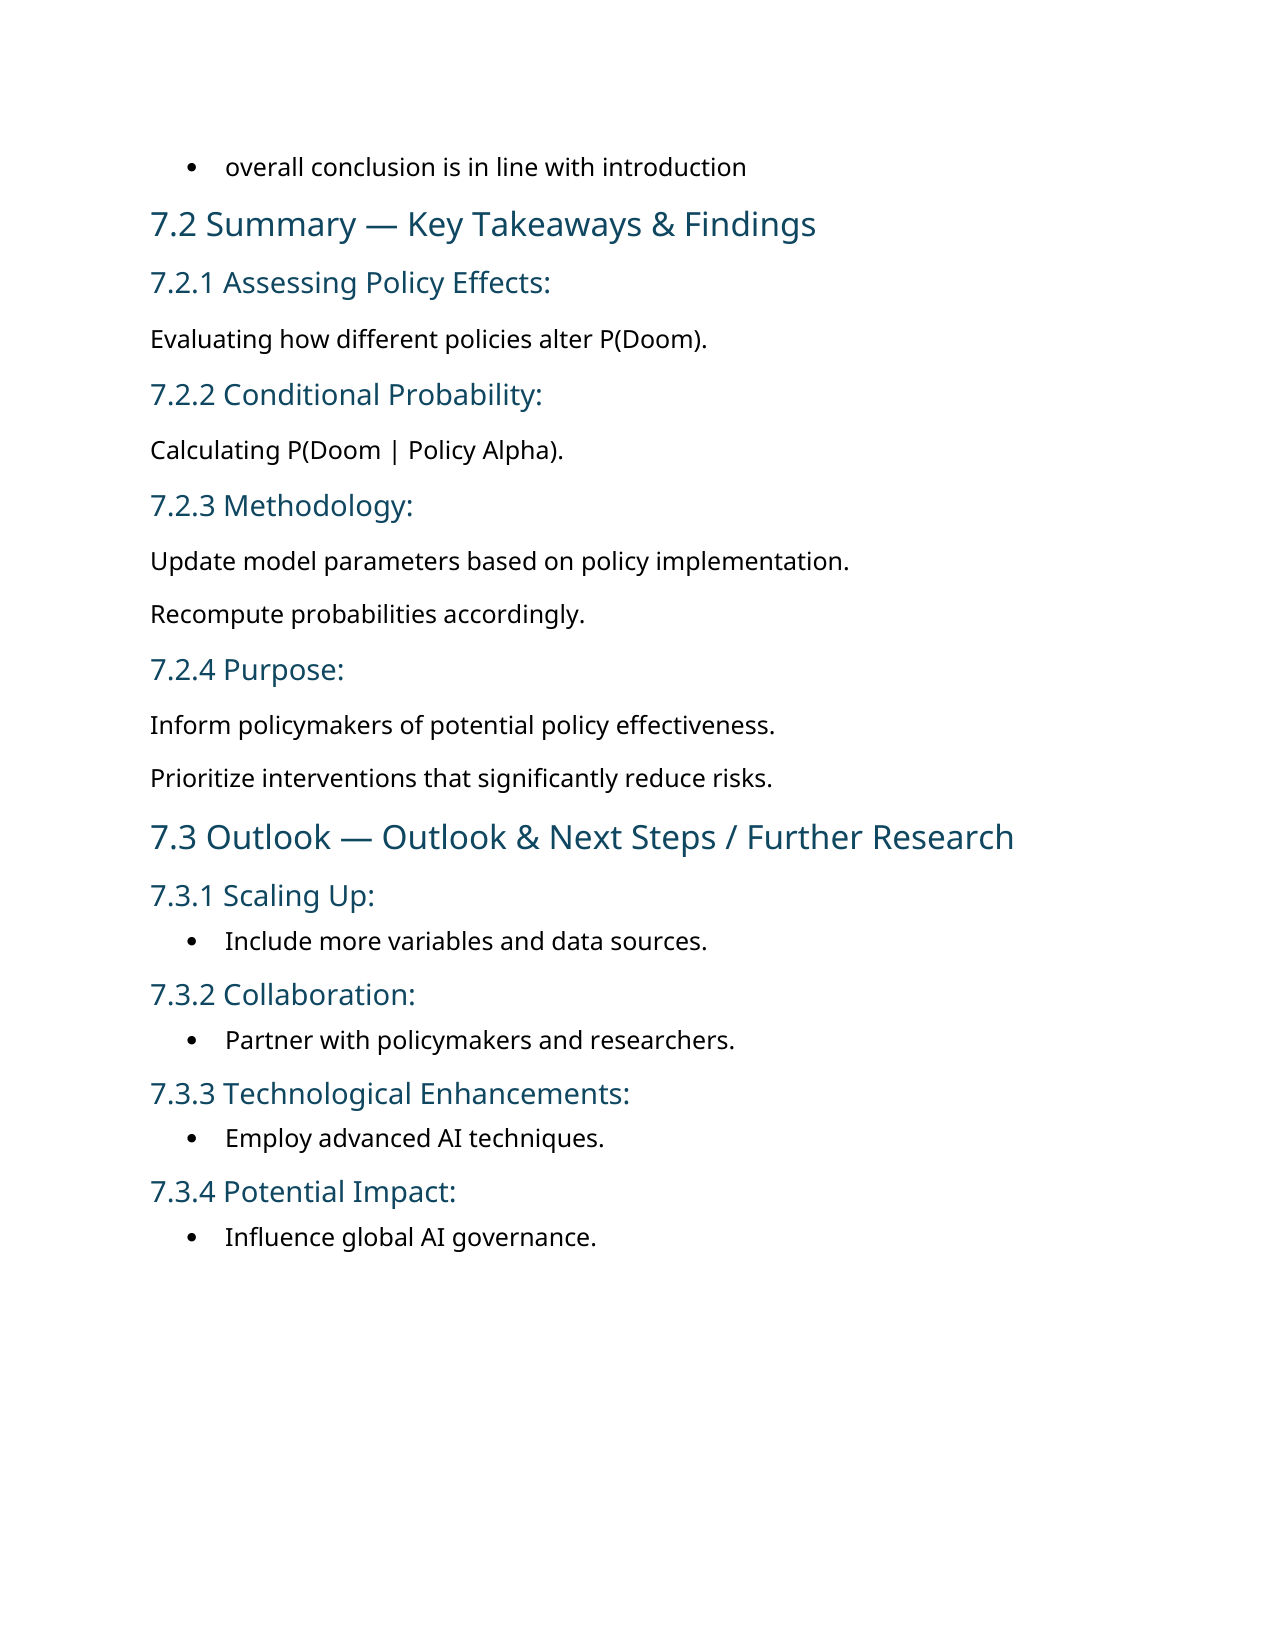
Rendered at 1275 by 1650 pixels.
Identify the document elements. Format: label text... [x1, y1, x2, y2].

list Include more variables and data sources. [187, 923, 1125, 958]
subtitle 7.2.1 Assessing Policy Effects: [150, 263, 1125, 302]
list Employ advanced AI techniques. [187, 1121, 1125, 1155]
list Influence global AI governance. [187, 1220, 1125, 1254]
subtitle 7.2 Summary — Key Takeaways & Findings [150, 201, 1125, 246]
list overall conclusion is in line with introduction [187, 150, 1125, 184]
list Partner with policymakers and researchers. [187, 1022, 1125, 1056]
subtitle 7.3.2 Collaboration: [150, 974, 1125, 1014]
text Inform policymakers of potential policy effectiveness. [150, 708, 1125, 742]
text Evaluating how different policies alter P(Doom). [150, 321, 1125, 355]
text Prioritize interventions that significantly reduce risks. [150, 761, 1125, 795]
subtitle 7.2.2 Conditional Probability: [150, 374, 1125, 414]
subtitle 7.3.3 Technological Enhancements: [150, 1073, 1125, 1113]
text Recompute probabilities accordingly. [150, 597, 1125, 631]
subtitle 7.2.3 Methodology: [150, 485, 1125, 525]
text Calculating P(Doom | Policy Alpha). [150, 432, 1125, 467]
subtitle 7.2.4 Purpose: [150, 649, 1125, 689]
subtitle 7.3 Outlook — Outlook & Next Steps / Further Research [150, 813, 1125, 859]
text Update model parameters based on policy implementation. [150, 544, 1125, 578]
subtitle 7.3.1 Scaling Up: [150, 876, 1125, 915]
subtitle 7.3.4 Potential Impact: [150, 1172, 1125, 1211]
